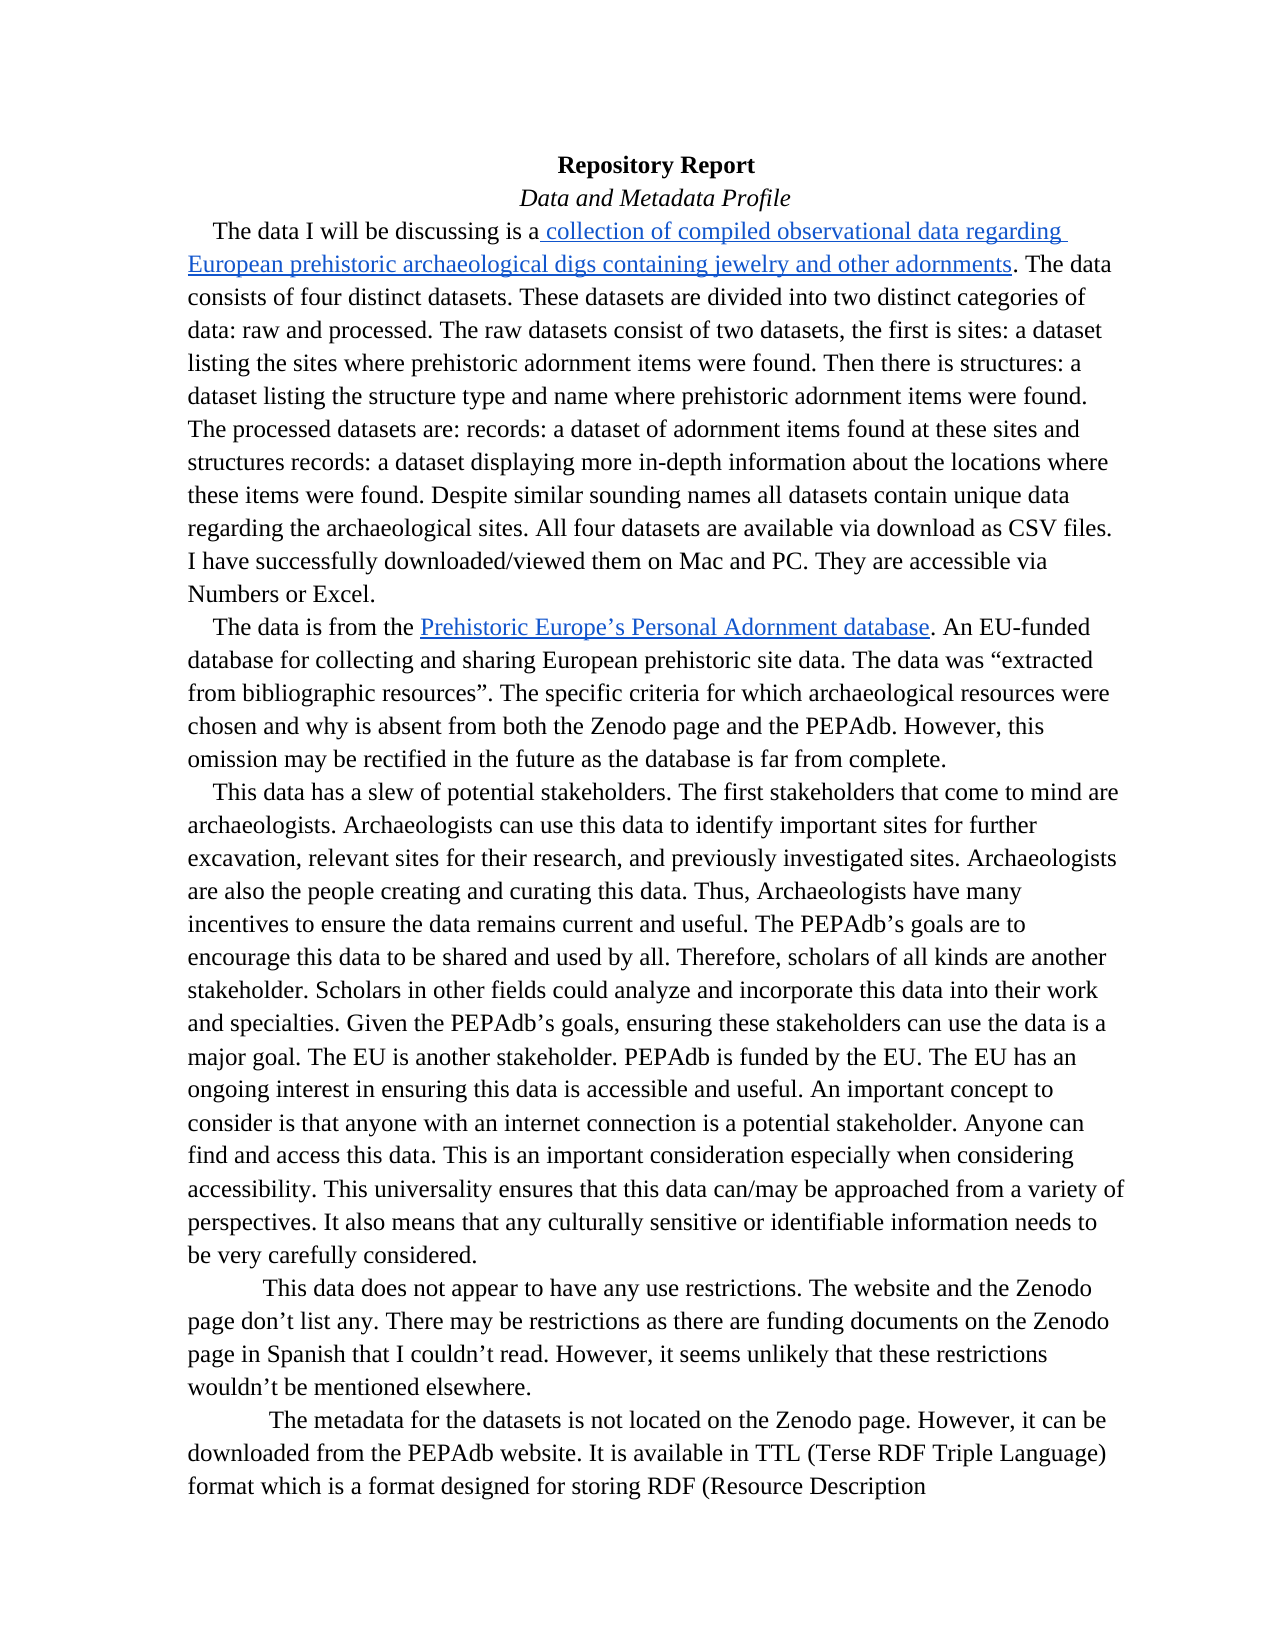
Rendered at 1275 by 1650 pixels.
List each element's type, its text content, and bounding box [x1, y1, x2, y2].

text Data and Metadata Profile [187, 183, 1125, 212]
text The data is from the Prehistoric Europe’s Personal Adornment database. An EU-funded database for collecting and sharing European prehistoric site data. The data was “extracted from bibliographic resources”. The specific criteria for which archaeological resources were chosen and why is absent from both the Zenodo page and the PEPAdb. However, this omission may be rectified in the future as the database is far from complete. [187, 612, 1125, 773]
text The data I will be discussing is a collection of compiled observational data regarding European prehistoric archaeological digs containing jewelry and other adornments. The data consists of four distinct datasets. These datasets are divided into two distinct categories of data: raw and processed. The raw datasets consist of two datasets, the first is sites: a dataset listing the sites where prehistoric adornment items were found. Then there is structures: a dataset listing the structure type and name where prehistoric adornment items were found. The processed datasets are: records: a dataset of adornment items found at these sites and structures records: a dataset displaying more in-depth information about the locations where these items were found. Despite similar sounding names all datasets contain unique data regarding the archaeological sites. All four datasets are available via download as CSV files. I have successfully downloaded/viewed them on Mac and PC. They are accessible via Numbers or Excel. [187, 216, 1125, 608]
text This data does not appear to have any use restrictions. The website and the Zenodo page don’t list any. There may be restrictions as there are funding documents on the Zenodo page in Spanish that I couldn’t read. However, it seems unlikely that these restrictions wouldn’t be mentioned elsewhere. [187, 1273, 1125, 1401]
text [187, 1405, 1125, 1499]
text This data has a slew of potential stakeholders. The first stakeholders that come to mind are archaeologists. Archaeologists can use this data to identify important sites for further excavation, relevant sites for their research, and previously investigated sites. Archaeologists are also the people creating and curating this data. Thus, Archaeologists have many incentives to ensure the data remains current and useful. The PEPAdb’s goals are to encourage this data to be shared and used by all. Therefore, scholars of all kinds are another stakeholder. Scholars in other fields could analyze and incorporate this data into their work and specialties. Given the PEPAdb’s goals, ensuring these stakeholders can use the data is a major goal. The EU is another stakeholder. PEPAdb is funded by the EU. The EU has an ongoing interest in ensuring this data is accessible and useful. An important concept to consider is that anyone with an internet connection is a potential stakeholder. Anyone can find and access this data. This is an important consideration especially when considering accessibility. This universality ensures that this data can/may be approached from a variety of perspectives. It also means that any culturally sensitive or identifiable information needs to be very carefully considered. [187, 777, 1125, 1268]
text Repository Report [187, 150, 1125, 179]
